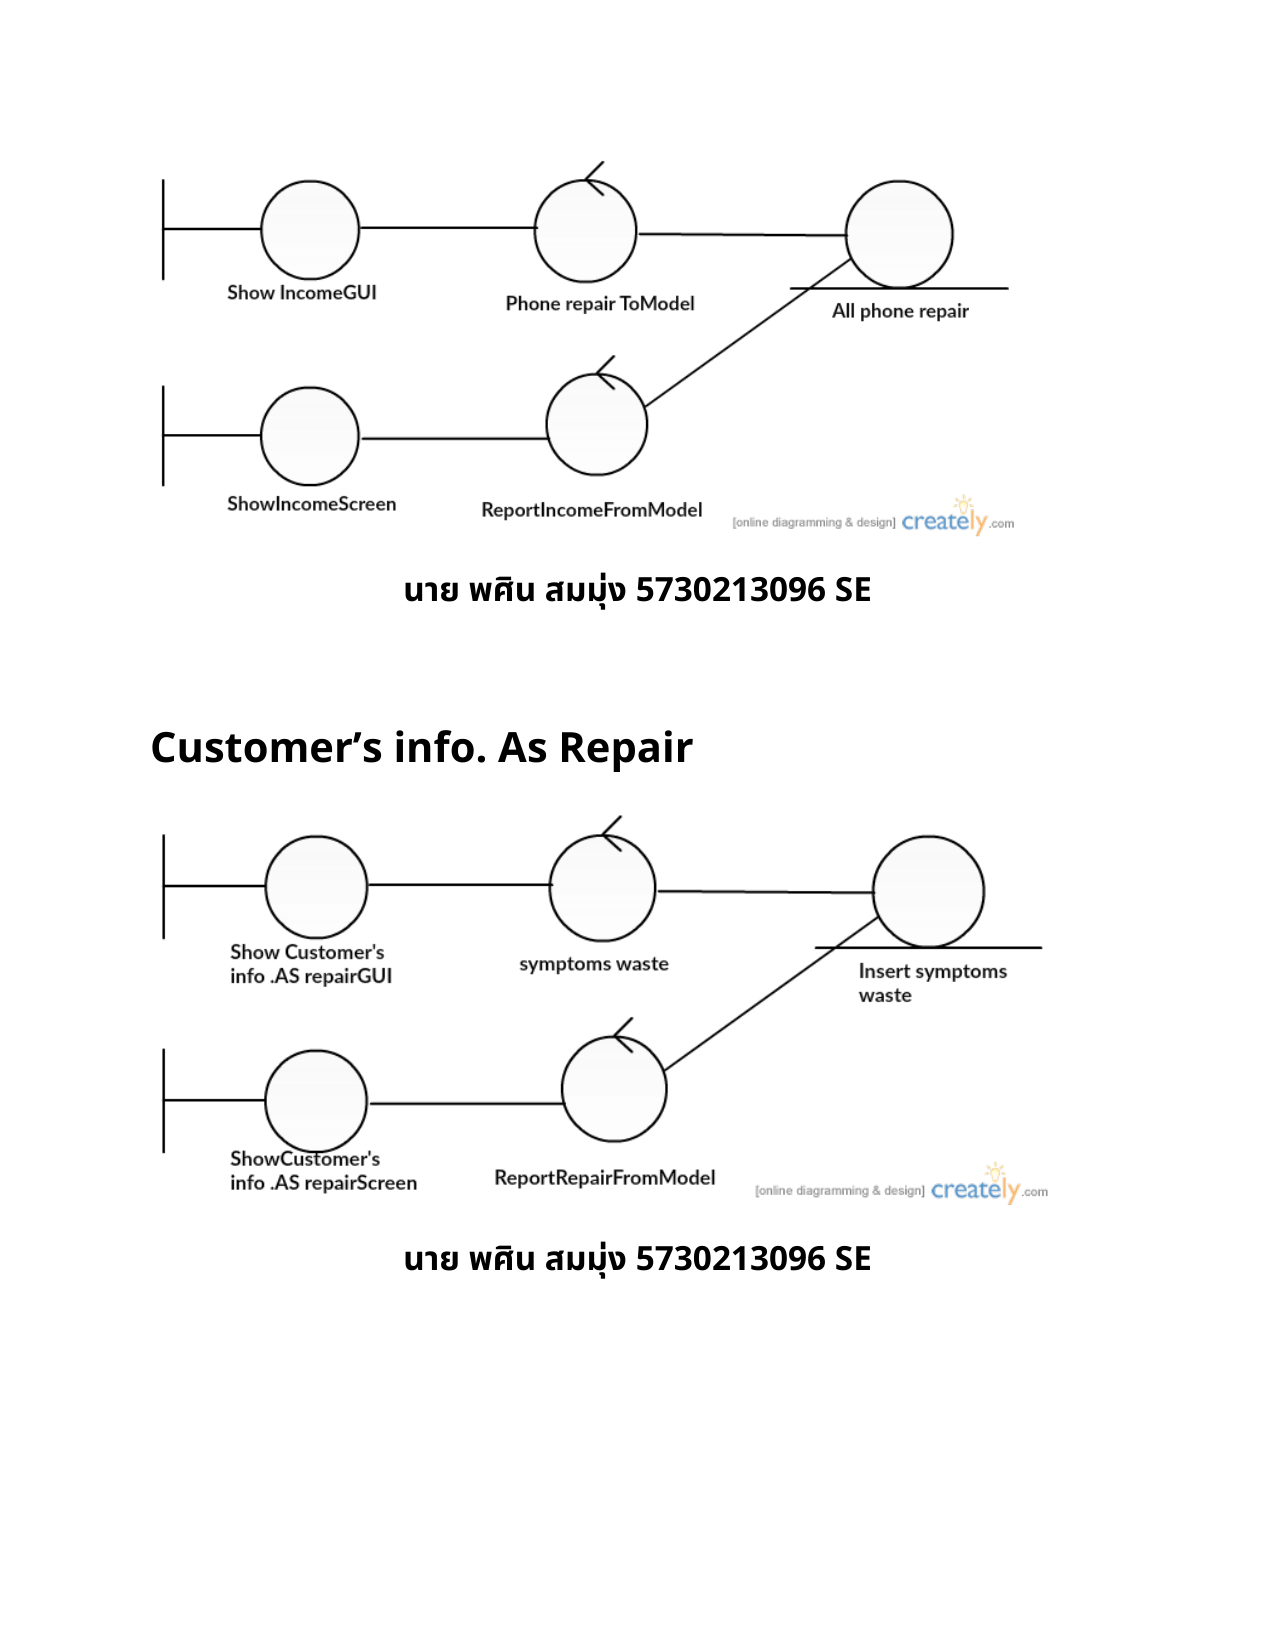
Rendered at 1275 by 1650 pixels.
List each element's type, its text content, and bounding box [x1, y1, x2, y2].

text นาย พศิน สมมุ่ง 5730213096 SE [150, 1235, 1125, 1286]
text Customer’s info. As Repair [150, 718, 1125, 774]
picture [150, 149, 1021, 541]
text นาย พศิน สมมุ่ง 5730213096 SE [150, 566, 1125, 616]
picture [150, 803, 1055, 1210]
